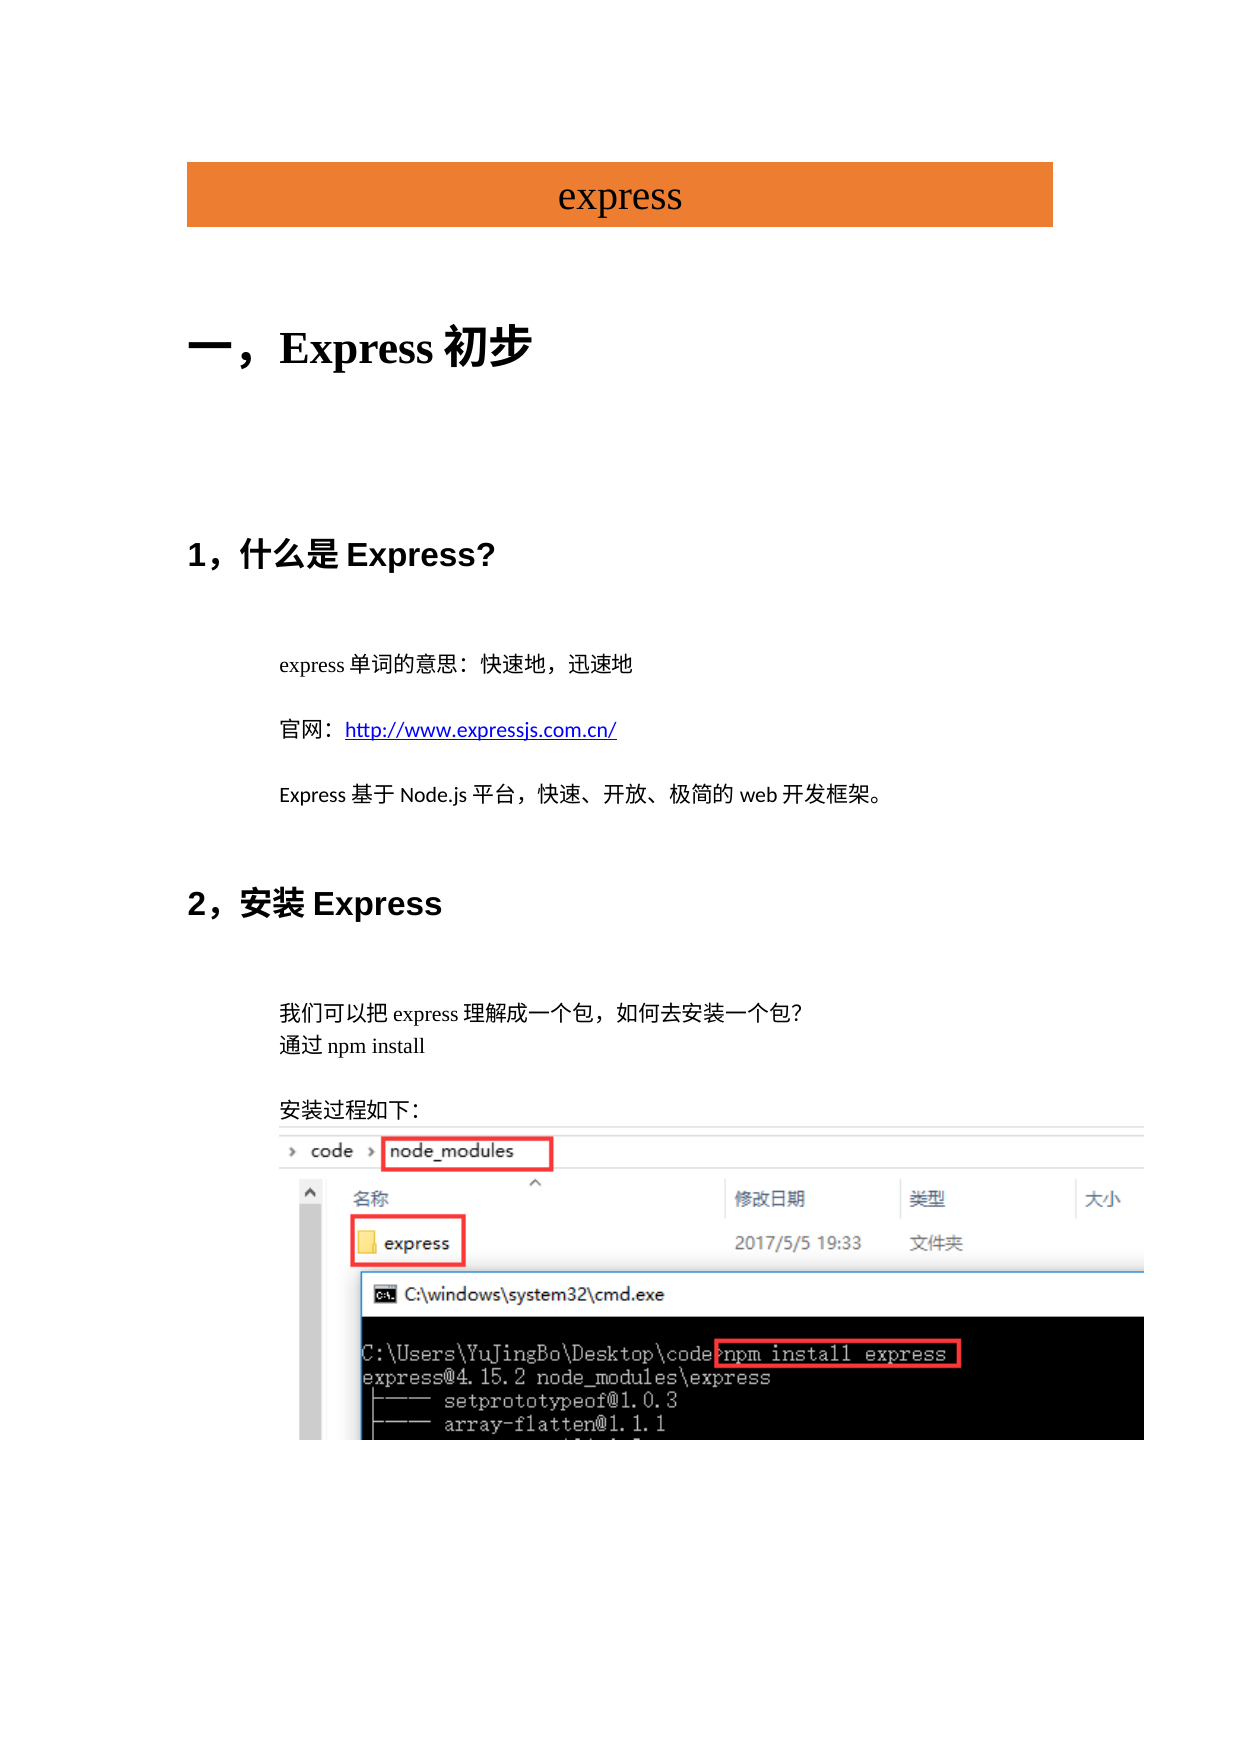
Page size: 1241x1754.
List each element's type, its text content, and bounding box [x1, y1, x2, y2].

subtitle 一，Express初步 [187, 295, 1053, 392]
text 安装过程如下： [187, 1093, 1053, 1125]
subtitle 2，安装Express [187, 868, 1053, 933]
text express单词的意思：快速地，迅速地 [187, 646, 1053, 679]
picture [279, 1125, 1144, 1440]
subtitle 1，什么是Express? [187, 519, 1053, 584]
text 我们可以把express理解成一个包，如何去安装一个包？ [187, 995, 1053, 1028]
text 通过npm install [187, 1028, 1053, 1060]
text 官网：http://www.expressjs.com.cn/ [187, 711, 1053, 744]
text express [187, 162, 1053, 227]
text Express 基于 Node.js 平台，快速、开放、极简的 web 开发框架。 [187, 776, 1053, 809]
